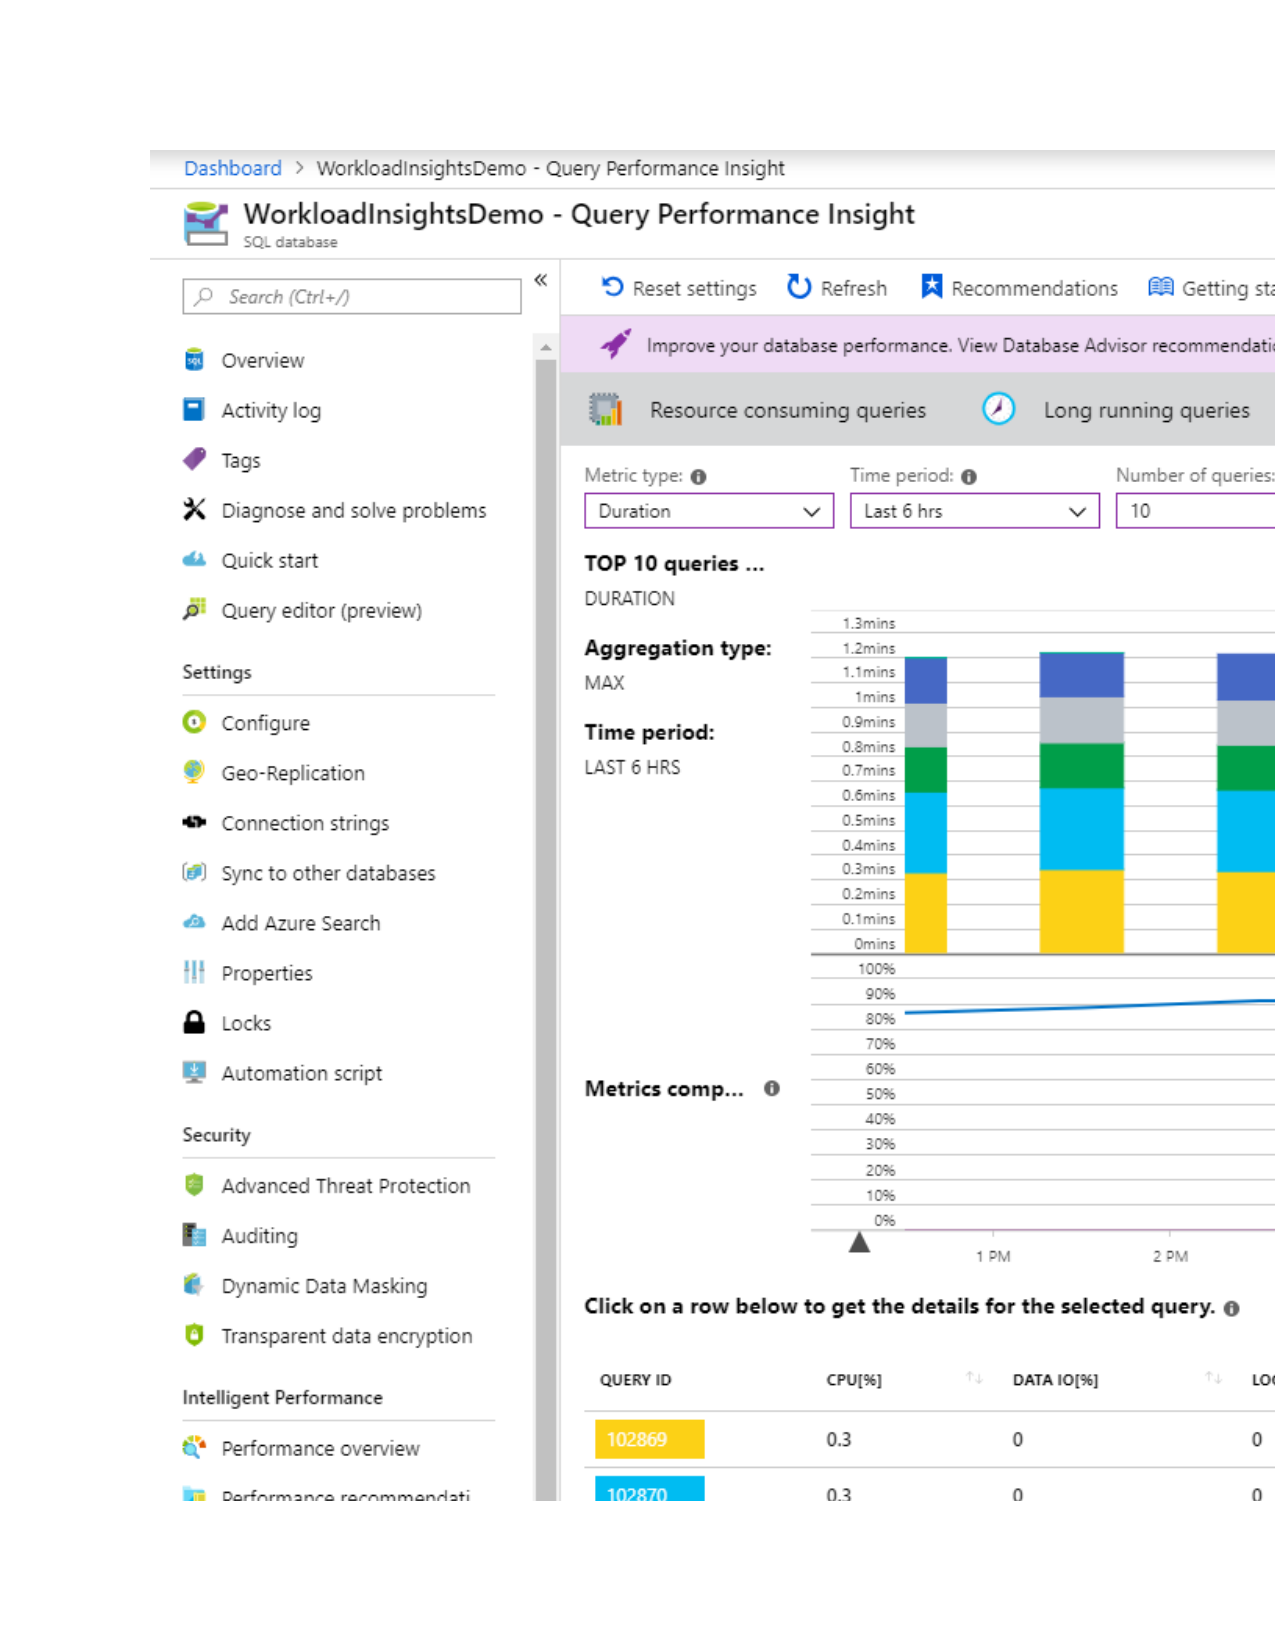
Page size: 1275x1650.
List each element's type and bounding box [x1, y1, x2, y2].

picture [150, 150, 1275, 1501]
picture [609, 1489, 631, 1501]
picture [628, 1489, 667, 1501]
